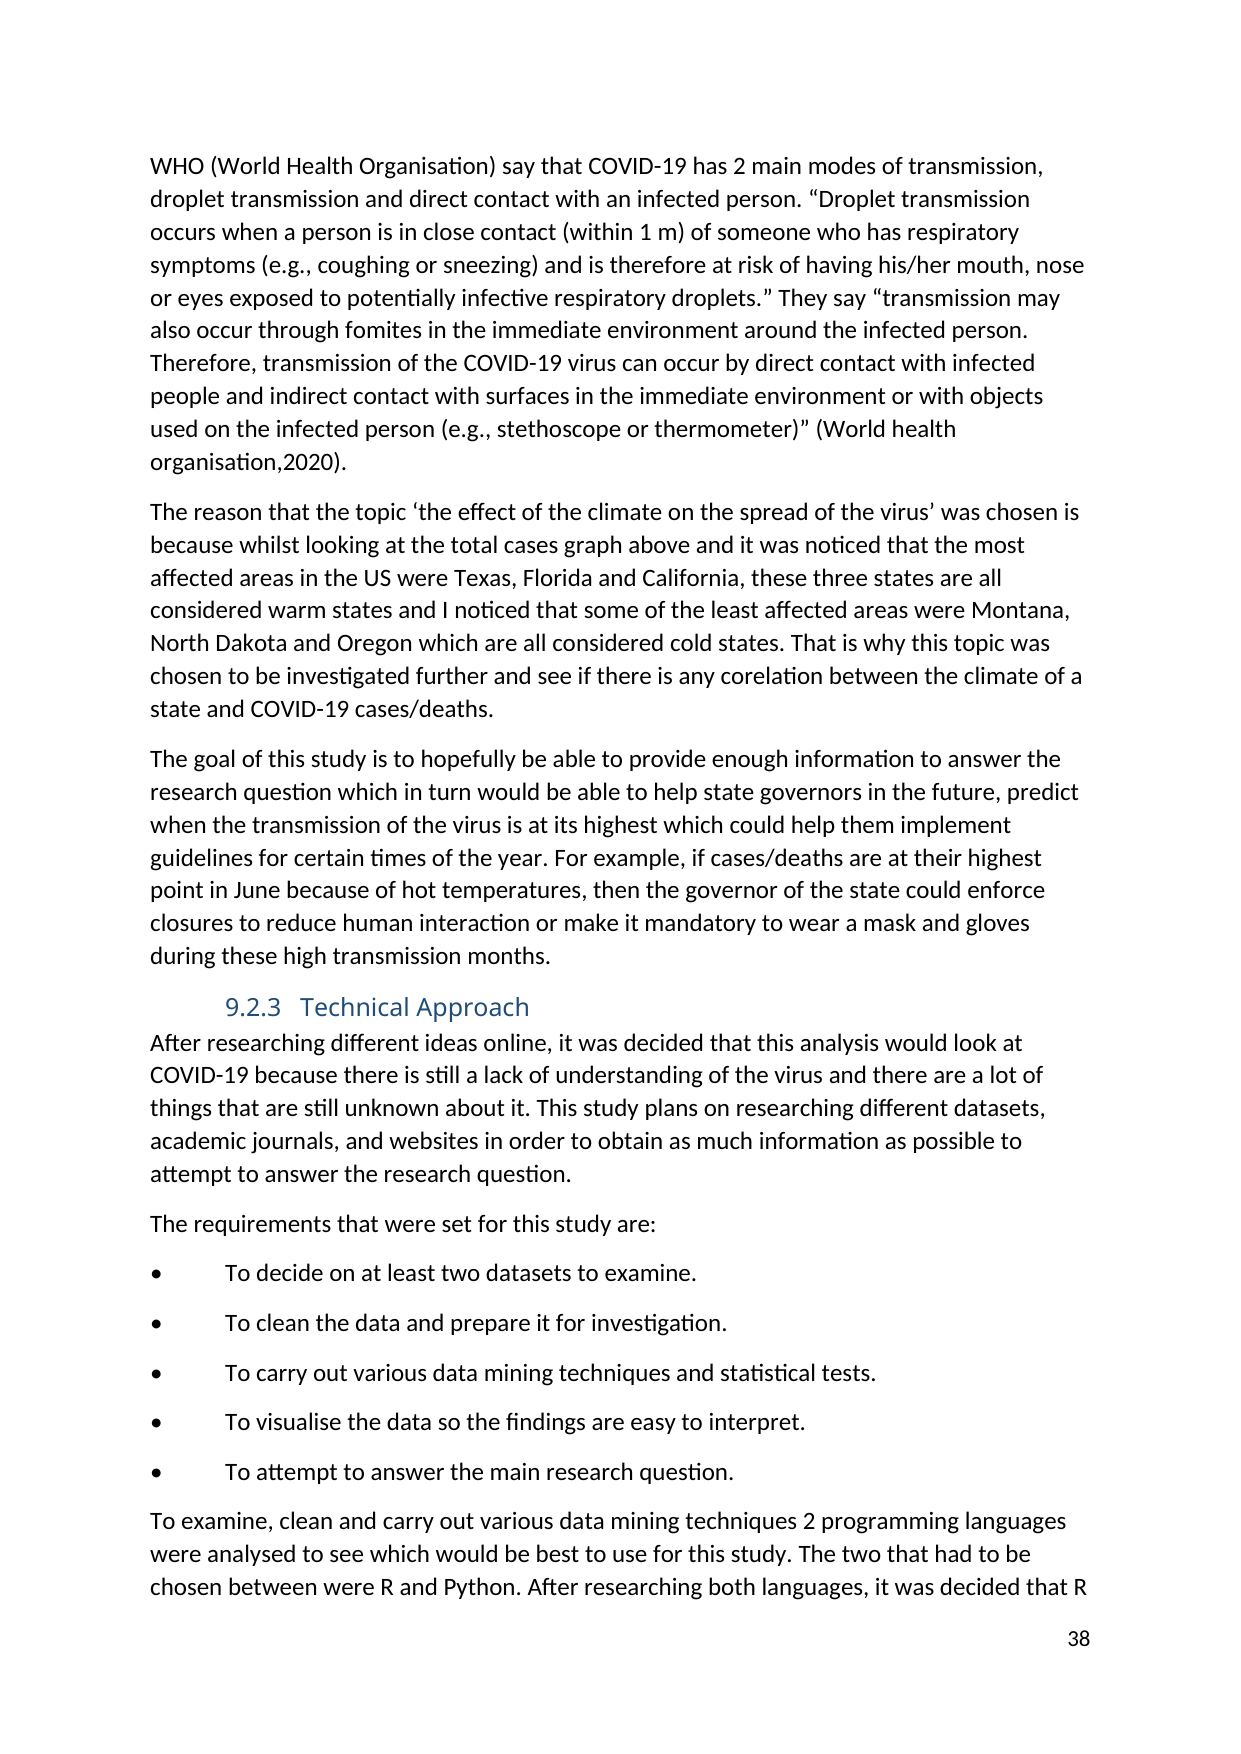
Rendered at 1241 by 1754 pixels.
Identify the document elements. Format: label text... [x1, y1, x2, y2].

text • To visualise the data so the findings are easy to interpret. [150, 1406, 1090, 1437]
text The goal of this study is to hopefully be able to provide enough information to answer the research question which in turn would be able to help state governors in the future, predict when the transmission of the virus is at its highest which could help them implement guidelines for certain times of the year. For example, if cases/deaths are at their highest point in June because of hot temperatures, then the governor of the state could enforce closures to reduce human interaction or make it mandatory to wear a mask and gloves during these high transmission months. [150, 743, 1090, 971]
text WHO (World Health Organisation) say that COVID-19 has 2 main modes of transmission, droplet transmission and direct contact with an infected person. “Droplet transmission occurs when a person is in close contact (within 1 m) of someone who has respiratory symptoms (e.g., coughing or sneezing) and is therefore at risk of having his/her mouth, nose or eyes exposed to potentially infective respiratory droplets.” They say “transmission may also occur through fomites in the immediate environment around the infected person. Therefore, transmission of the COVID-19 virus can occur by direct contact with infected people and indirect contact with surfaces in the immediate environment or with objects used on the infected person (e.g., stethoscope or thermometer)” (World health organisation,2020). [150, 150, 1090, 477]
text • To attempt to answer the main research question. [150, 1456, 1090, 1486]
subtitle 9.2.3 Technical Approach [150, 990, 1090, 1024]
text The requirements that were set for this study are: [150, 1208, 1090, 1238]
text The reason that the topic ‘the effect of the climate on the spread of the virus’ was chosen is because whilst looking at the total cases graph above and it was noticed that the most affected areas in the US were Texas, Florida and California, these three states are all considered warm states and I noticed that some of the least affected areas were Montana, North Dakota and Oregon which are all considered cold states. That is why this topic was chosen to be investigated further and see if there is any corelation between the climate of a state and COVID-19 cases/deaths. [150, 496, 1090, 724]
text After researching different ideas online, it was decided that this analysis would look at COVID-19 because there is still a lack of understanding of the virus and there are a lot of things that are still unknown about it. This study plans on researching different datasets, academic journals, and websites in order to obtain as much information as possible to attempt to answer the research question. [150, 1027, 1090, 1189]
text • To decide on at least two datasets to examine. [150, 1258, 1090, 1288]
text • To clean the data and prepare it for investigation. [150, 1307, 1090, 1338]
text • To carry out various data mining techniques and statistical tests. [150, 1357, 1090, 1387]
